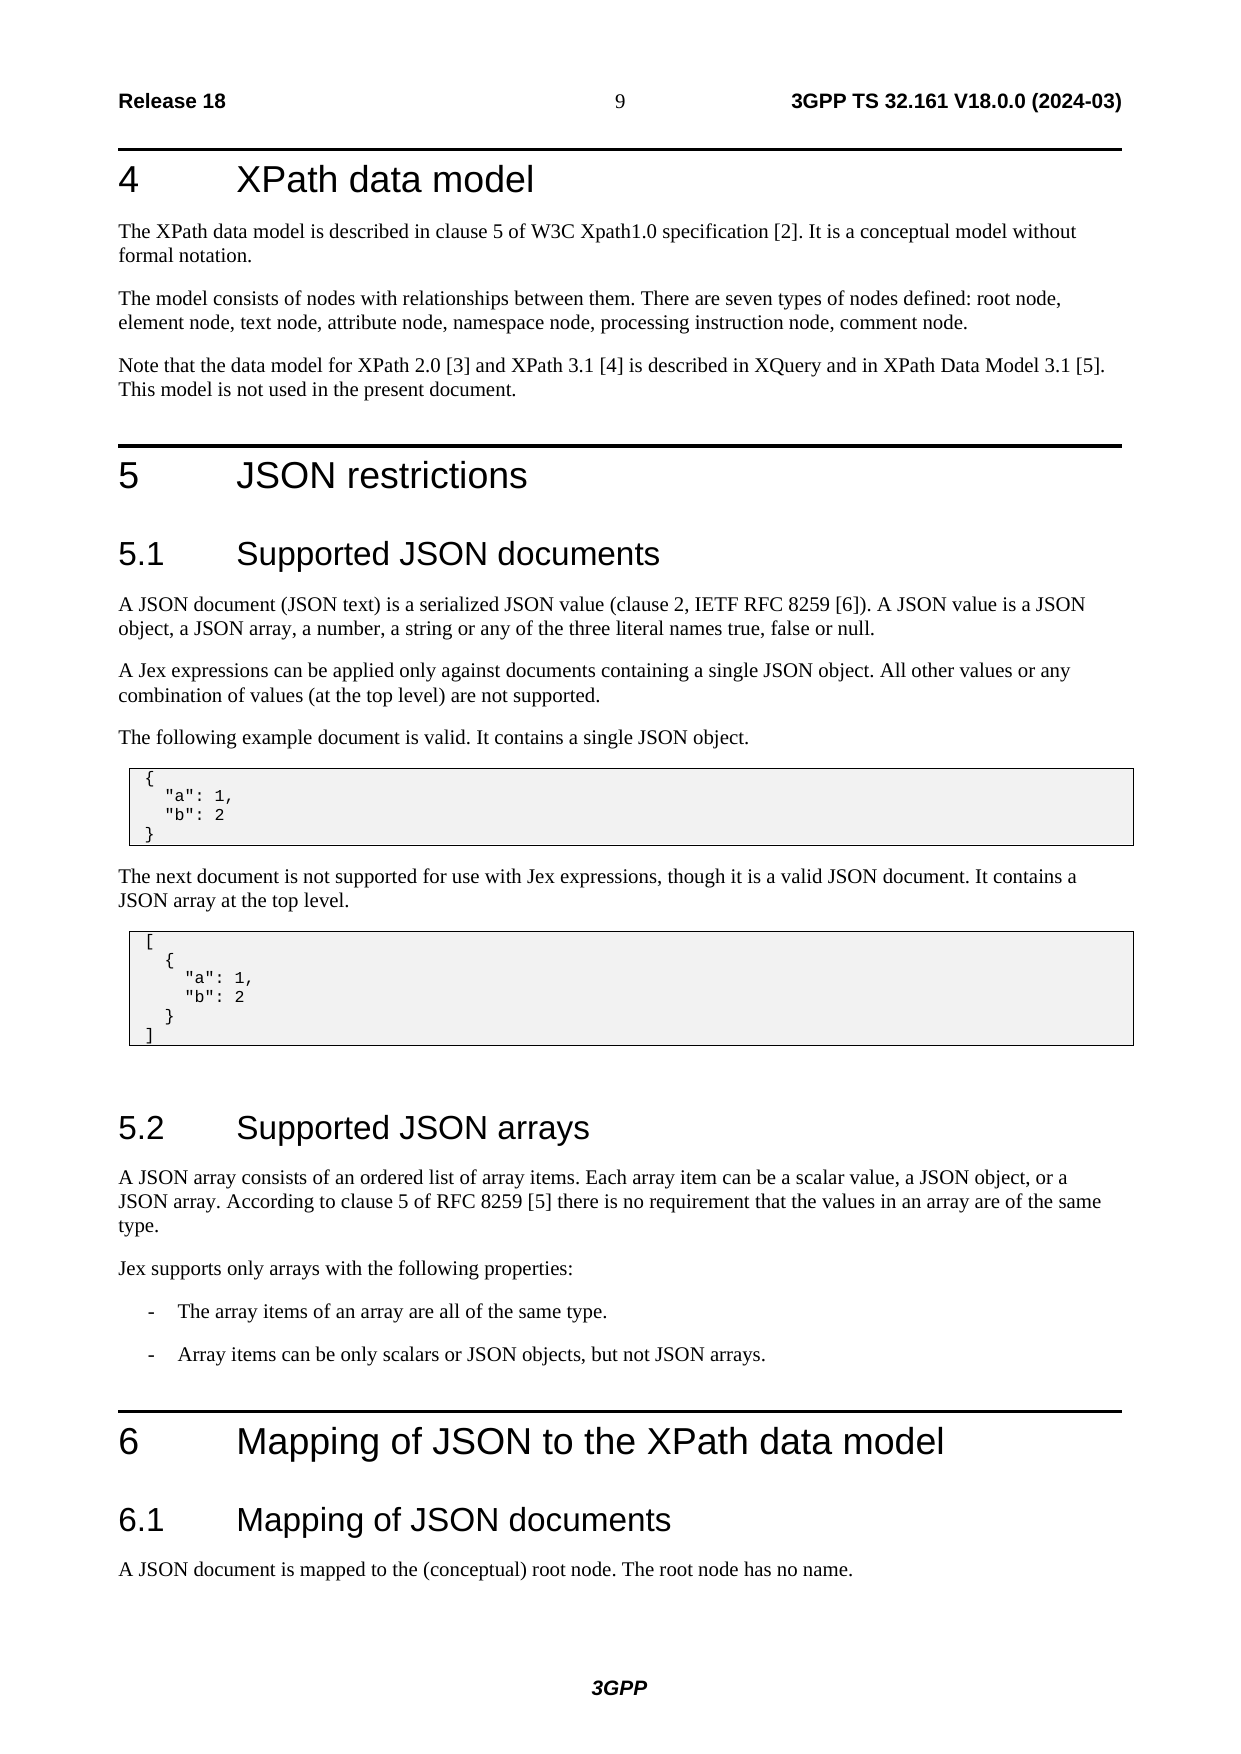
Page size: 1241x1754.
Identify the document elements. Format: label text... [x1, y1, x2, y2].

text A JSON document (JSON text) is a serialized JSON value (clause 2, IETF RFC 8259 [6]). A JSON value is a JSON object, a JSON array, a number, a string or any of the three literal names true, false or null. [118, 592, 1122, 640]
text A JSON document is mapped to the (conceptual) root node. The root node has no name. [118, 1557, 1122, 1581]
text - The array items of an array are all of the same type. [148, 1299, 1122, 1323]
text A JSON array consists of an ordered list of array items. Each array item can be a scalar value, a JSON object, or a JSON array. According to clause 5 of RFC 8259 [5] there is no requirement that the values in an array are of the same type. [118, 1165, 1122, 1237]
text The following example document is valid. It contains a single JSON object. [118, 725, 1122, 749]
table_header { "a": 1, "b": 2 } [130, 769, 1133, 844]
subtitle 6.1 Mapping of JSON documents [118, 1499, 1122, 1538]
subtitle 5 JSON restrictions [118, 448, 1122, 497]
subtitle 5.1 Supported JSON documents [118, 534, 1122, 573]
text Jex supports only arrays with the following properties: [118, 1256, 1122, 1280]
subtitle 5.2 Supported JSON arrays [118, 1108, 1122, 1146]
text A Jex expressions can be applied only against documents containing a single JSON object. All other values or any combination of values (at the top level) are not supported. [118, 658, 1122, 707]
text Note that the data model for XPath 2.0 [3] and XPath 3.1 [4] is described in XQuery and in XPath Data Model 3.1 [5]. This model is not used in the present document. [118, 352, 1122, 401]
subtitle 6 Mapping of JSON to the XPath data model [118, 1413, 1122, 1462]
table_header [ { "a": 1, "b": 2 } ] [130, 932, 1133, 1045]
subtitle 4 XPath data model [118, 151, 1122, 200]
text The XPath data model is described in clause 5 of W3C Xpath1.0 specification [2]. It is a conceptual model without formal notation. [118, 219, 1122, 267]
text The next document is not supported for use with Jex expressions, though it is a valid JSON document. It contains a JSON array at the top level. [118, 864, 1122, 912]
text - Array items can be only scalars or JSON objects, but not JSON arrays. [148, 1342, 1122, 1366]
text The model consists of nodes with relationships between them. There are seven types of nodes defined: root node, element node, text node, attribute node, namespace node, processing instruction node, comment node. [118, 286, 1122, 334]
